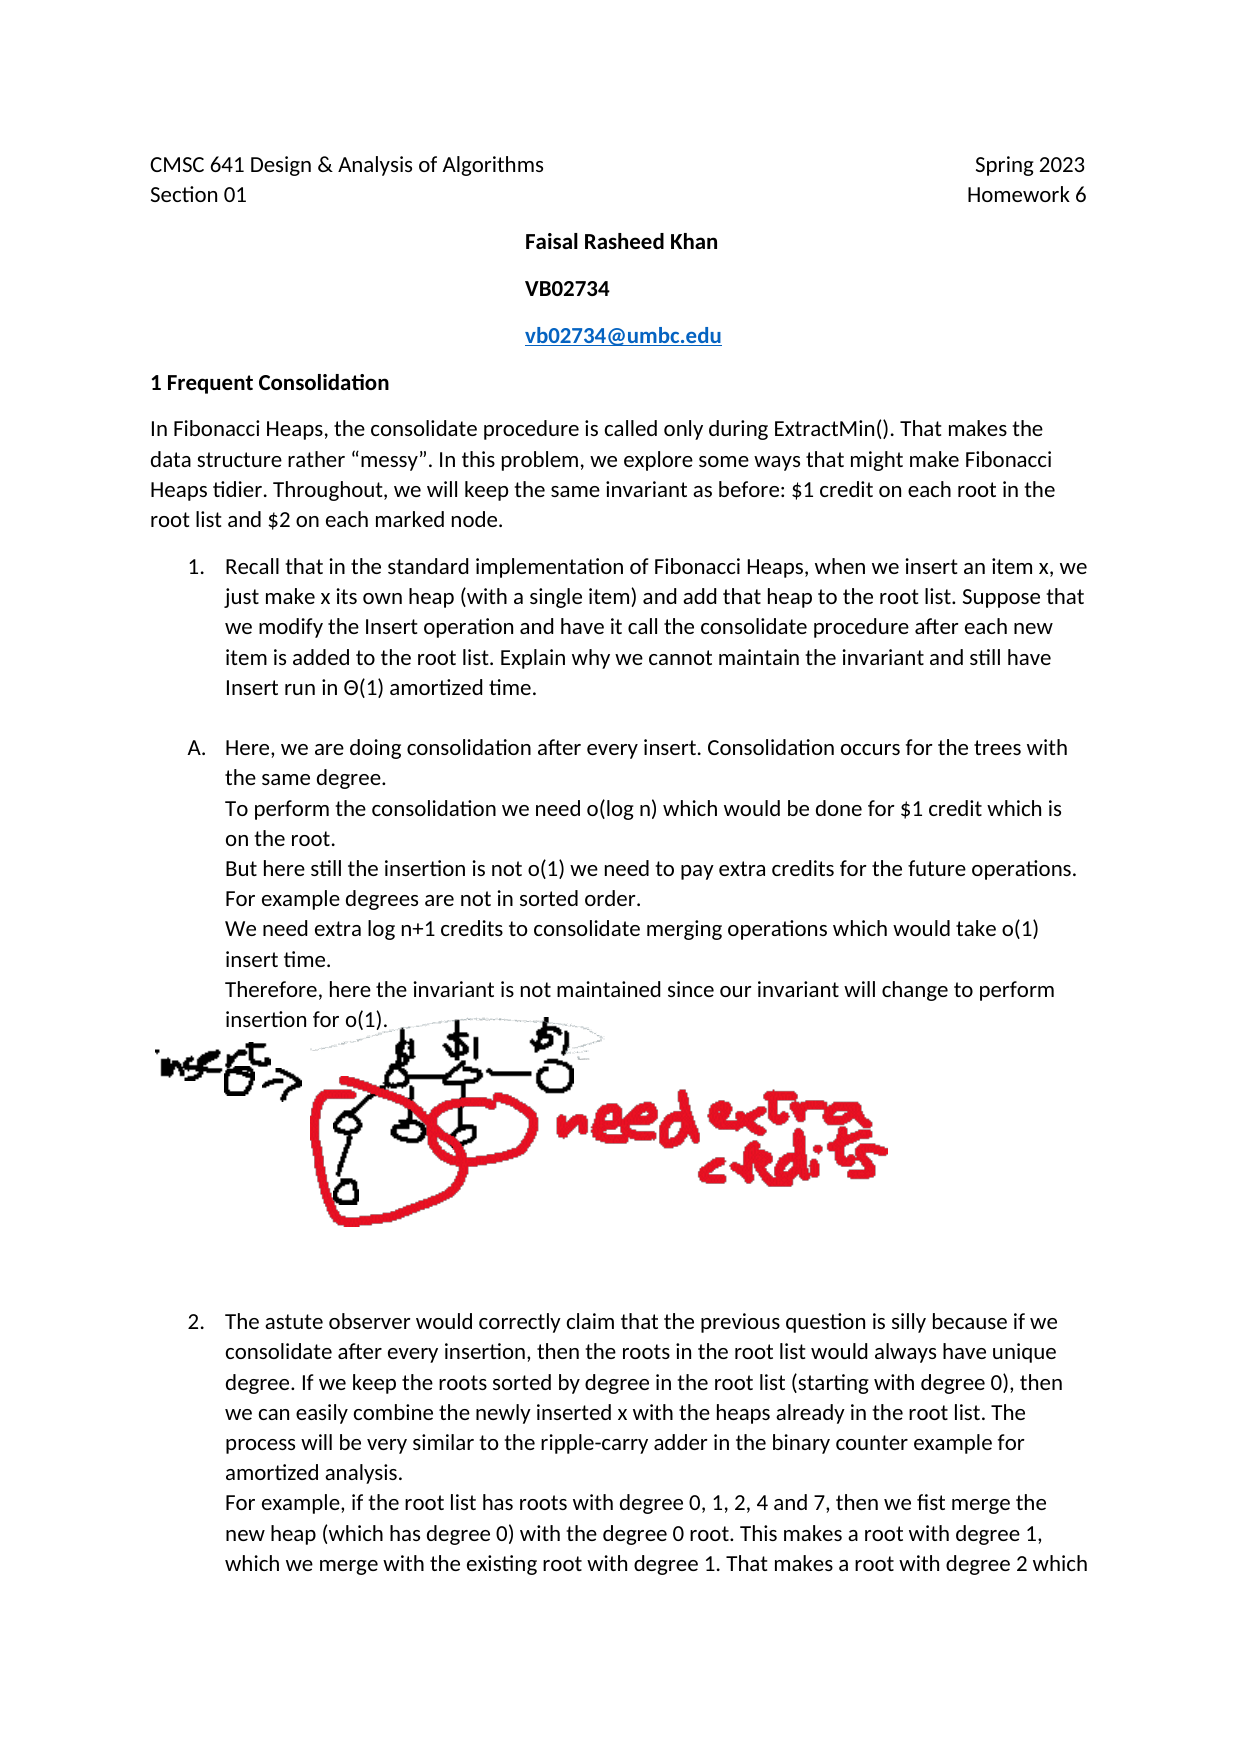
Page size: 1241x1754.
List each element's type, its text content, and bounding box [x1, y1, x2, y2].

list Recall that in the standard implementation of Fibonacci Heaps, when we insert an item x, we just make x its own heap (with a single item) and add that heap to the root list. Suppose that we modify the Insert operation and have it call the consolidate procedure after each new item is added to the root list. Explain why we cannot maintain the invariant and still have Insert run in Θ(1) amortized time. [187, 552, 1090, 701]
text vb02734@umbc.edu [450, 321, 1090, 349]
text In Fibonacci Heaps, the consolidate procedure is called only during ExtractMin(). That makes the data structure rather “messy”. In this problem, we explore some ways that might make Fibonacci Heaps tidier. Throughout, we will keep the same invariant as before: $1 credit on each root in the root list and $2 on each marked node. [150, 414, 1090, 533]
text VB02734 [450, 274, 1090, 302]
list For example degrees are not in sorted order. [225, 884, 1090, 912]
list Therefore, here the invariant is not maintained since our invariant will change to perform insertion for o(1). [225, 975, 1090, 1033]
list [225, 1488, 1090, 1577]
list Here, we are doing consolidation after every insert. Consolidation occurs for the trees with the same degree. [187, 733, 1090, 792]
text Faisal Rasheed Khan [450, 227, 1090, 255]
text 1 Frequent Consolidation [150, 368, 1090, 396]
list The astute observer would correctly claim that the previous question is silly because if we consolidate after every insertion, then the roots in the root list would always have unique degree. If we keep the roots sorted by degree in the root list (starting with degree 0), then we can easily combine the newly inserted x with the heaps already in the root list. The process will be very similar to the ripple-carry adder in the binary counter example for amortized analysis. [187, 1307, 1090, 1486]
picture [155, 1000, 888, 1227]
list To perform the consolidation we need o(log n) which would be done for $1 credit which is on the root. [225, 794, 1090, 852]
list We need extra log n+1 credits to consolidate merging operations which would take o(1) insert time. [225, 914, 1090, 973]
text CMSC 641 Design & Analysis of Algorithms Spring 2023 Section 01 Homework 6 [150, 150, 1090, 208]
list But here still the insertion is not o(1) we need to pay extra credits for the future operations. [225, 854, 1090, 882]
